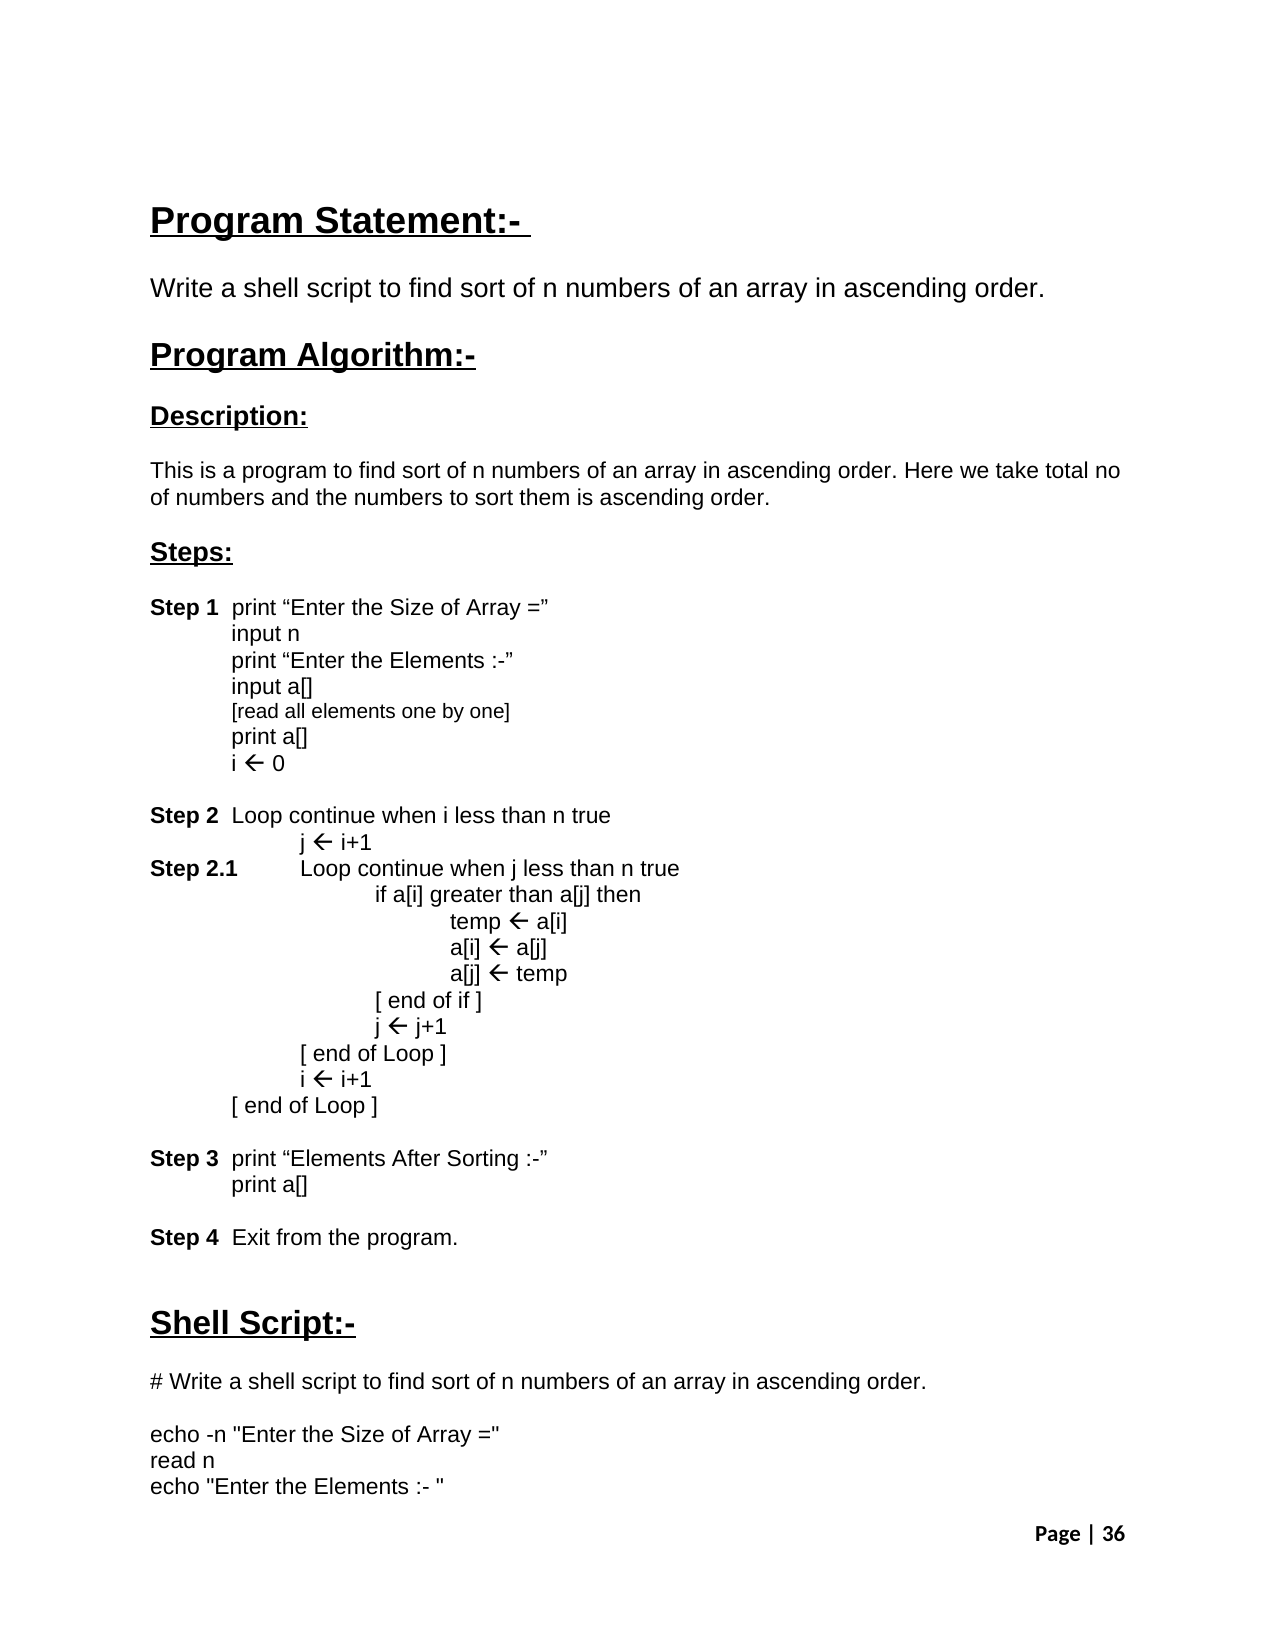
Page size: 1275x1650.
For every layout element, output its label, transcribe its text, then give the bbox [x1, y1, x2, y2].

text [read all elements one by one] [150, 699, 1125, 723]
text Write a shell script to find sort of n numbers of an array in ascending order. [150, 272, 1125, 303]
text Step 3 print “Elements After Sorting :-” [150, 1145, 1125, 1171]
text Step 1 print “Enter the Size of Array =” [150, 594, 1125, 620]
text echo "Enter the Elements :- " [150, 1473, 1125, 1499]
text [ end of Loop ] [150, 1092, 1125, 1118]
text Program Statement:- [150, 198, 1125, 241]
text j i+1 [150, 829, 1125, 855]
text temp a[i] [150, 908, 1125, 934]
text j j+1 [150, 1013, 1125, 1039]
text Step 4 Exit from the program. [150, 1224, 1125, 1250]
text Description: [150, 399, 1125, 431]
text Step 2 Loop continue when i less than n true [150, 802, 1125, 829]
text print a[] [150, 723, 1125, 749]
text [ end of Loop ] [150, 1039, 1125, 1066]
text Program Algorithm:- [150, 335, 1125, 373]
text Shell Script:- [150, 1303, 1125, 1341]
text Step 2.1 Loop continue when j less than n true [150, 855, 1125, 881]
text a[i] a[j] [150, 934, 1125, 960]
text print “Enter the Elements :-” [150, 647, 1125, 673]
text Steps: [150, 536, 1125, 567]
text i i+1 [150, 1066, 1125, 1092]
text print a[] [150, 1171, 1125, 1198]
text # Write a shell script to find sort of n numbers of an array in ascending order. [150, 1368, 1125, 1394]
text if a[i] greater than a[j] then [150, 881, 1125, 908]
text input a[] [150, 673, 1125, 699]
text input n [150, 620, 1125, 647]
text a[j] temp [150, 960, 1125, 987]
text i 0 [150, 749, 1125, 776]
text [ end of if ] [150, 987, 1125, 1013]
text echo -n "Enter the Size of Array =" [150, 1421, 1125, 1447]
text read n [150, 1447, 1125, 1473]
text This is a program to find sort of n numbers of an array in ascending order. Here we take total no of numbers and the numbers to sort them is ascending order. [150, 457, 1125, 510]
